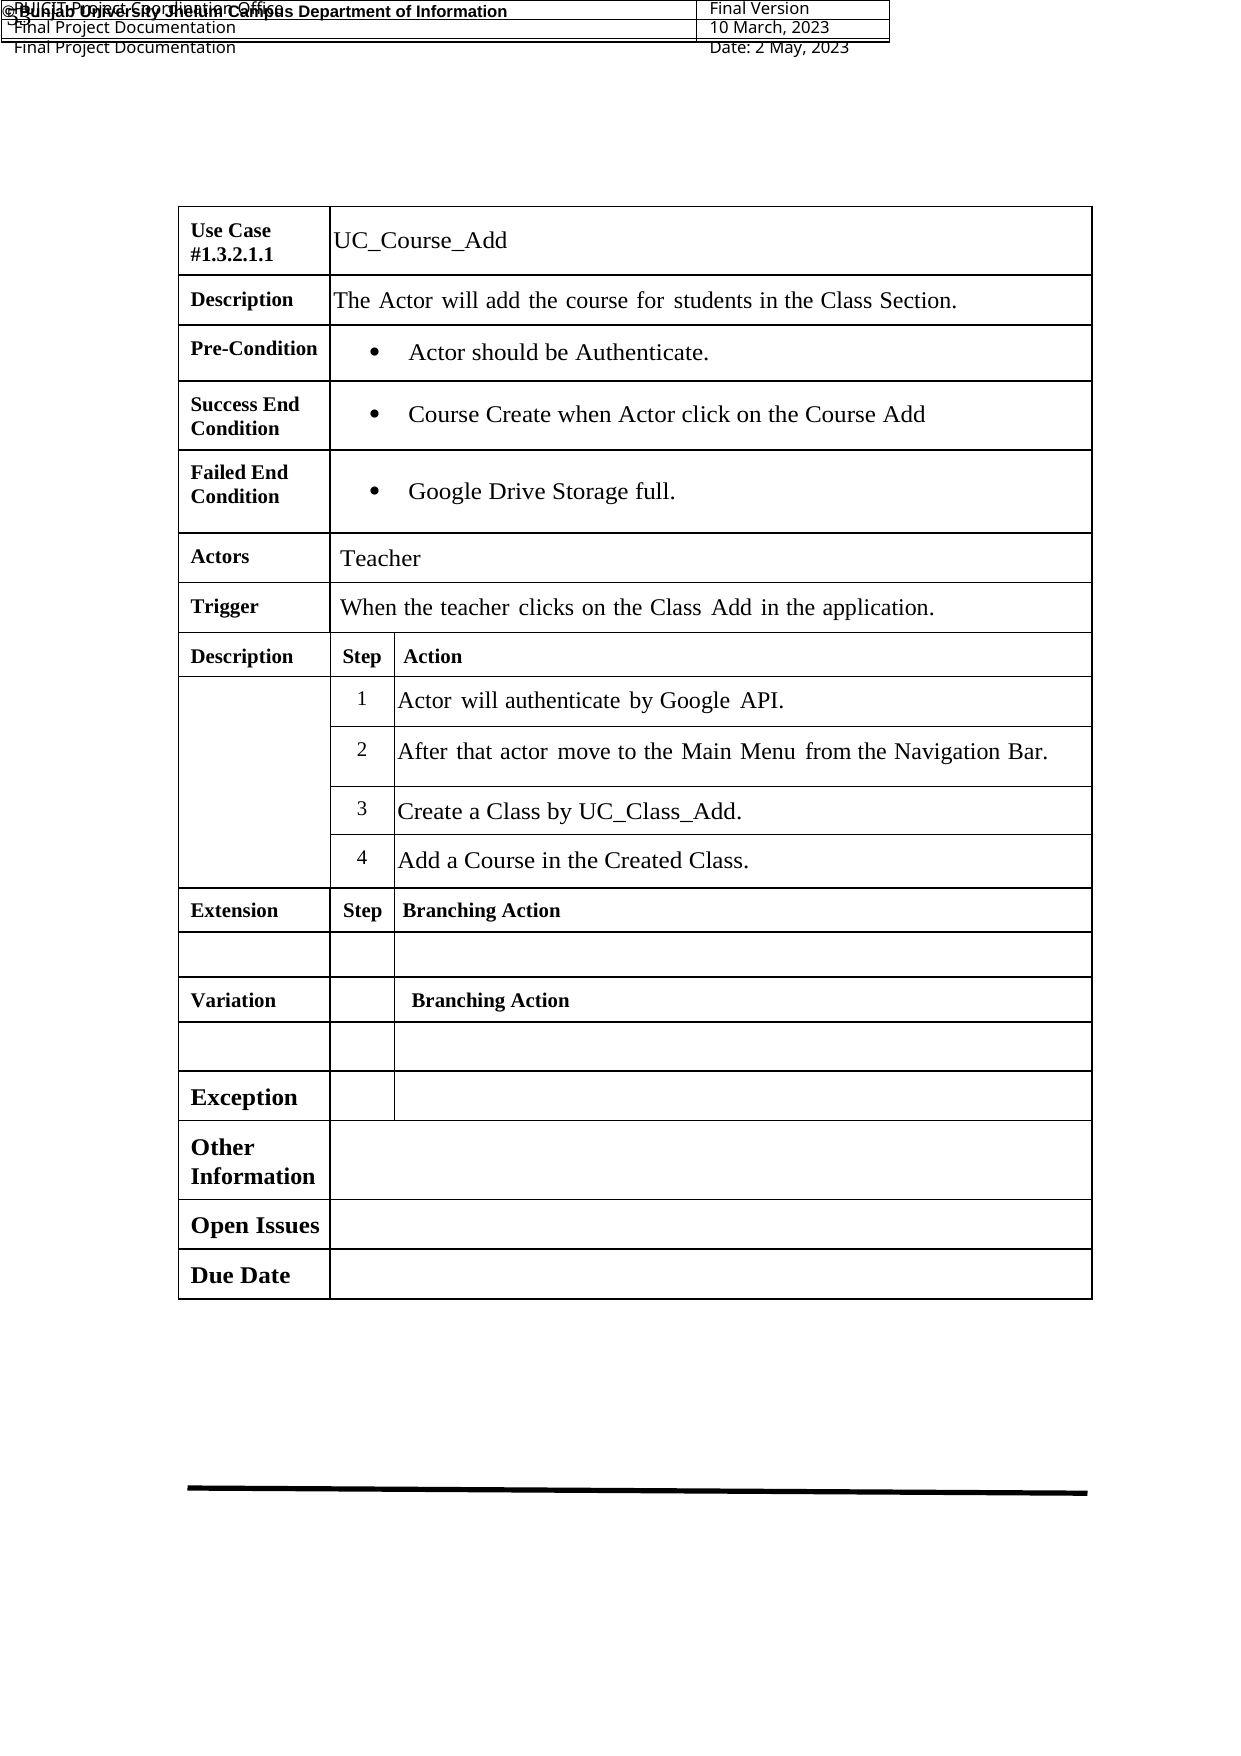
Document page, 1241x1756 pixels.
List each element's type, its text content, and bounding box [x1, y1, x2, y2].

table_cell Step [331, 889, 394, 931]
table_cell Exception [179, 1072, 329, 1120]
table_cell Failed End Condition [179, 451, 329, 532]
table_cell [331, 1023, 394, 1070]
table_cell Actor should be Authenticate. [331, 326, 1091, 380]
table_cell [179, 677, 330, 887]
table_cell Other Information [179, 1121, 329, 1198]
table_cell Step [331, 633, 394, 676]
table_cell [331, 933, 394, 976]
table_cell 1 [331, 677, 394, 726]
table_header Use Case #1.3.2.1.1 [179, 207, 329, 274]
table_cell Variation [179, 978, 329, 1021]
table_cell When the teacher clicks on the Class Add in the application. [331, 583, 1091, 632]
table_cell Extension [179, 889, 329, 931]
table_cell [331, 1121, 1091, 1198]
table_cell 3 [331, 787, 394, 834]
table_cell Add a Course in the Created Class. [395, 835, 1091, 887]
table_cell [395, 1023, 1091, 1070]
table_cell Branching Action [395, 889, 1091, 931]
table_cell Branching Action [395, 978, 1091, 1021]
table_cell [331, 1200, 1091, 1248]
table_cell Description [179, 633, 330, 676]
table_cell Open Issues [179, 1200, 329, 1248]
table_cell Pre-Condition [179, 326, 329, 380]
table_cell [331, 978, 394, 1021]
table_cell After that actor move to the Main Menu from the Navigation Bar. [395, 727, 1091, 786]
table_cell [331, 1250, 1091, 1298]
table_cell Description [179, 276, 329, 324]
table_cell [395, 933, 1091, 976]
table_cell [179, 1023, 329, 1070]
table_cell Success End Condition [179, 382, 329, 449]
table_cell Due Date [179, 1250, 329, 1298]
table_cell Actors [179, 534, 329, 582]
table_cell Course Create when Actor click on the Course Add [331, 382, 1091, 449]
table_cell Actor will authenticate by Google API. [395, 677, 1091, 726]
table_cell Action [395, 633, 1091, 676]
table_cell [395, 1072, 1091, 1120]
table_cell Teacher [331, 534, 1091, 582]
table_cell 4 [331, 835, 394, 887]
table_cell The Actor will add the course for students in the Class Section. [331, 276, 1091, 324]
table_cell [331, 1072, 394, 1120]
table_cell Google Drive Storage full. [331, 451, 1091, 532]
table_cell [179, 933, 329, 976]
table_cell 2 [331, 727, 394, 786]
table_cell Create a Class by UC_Class_Add. [395, 787, 1091, 834]
table_cell Trigger [179, 583, 329, 632]
table_header UC_Course_Add [331, 207, 1091, 274]
